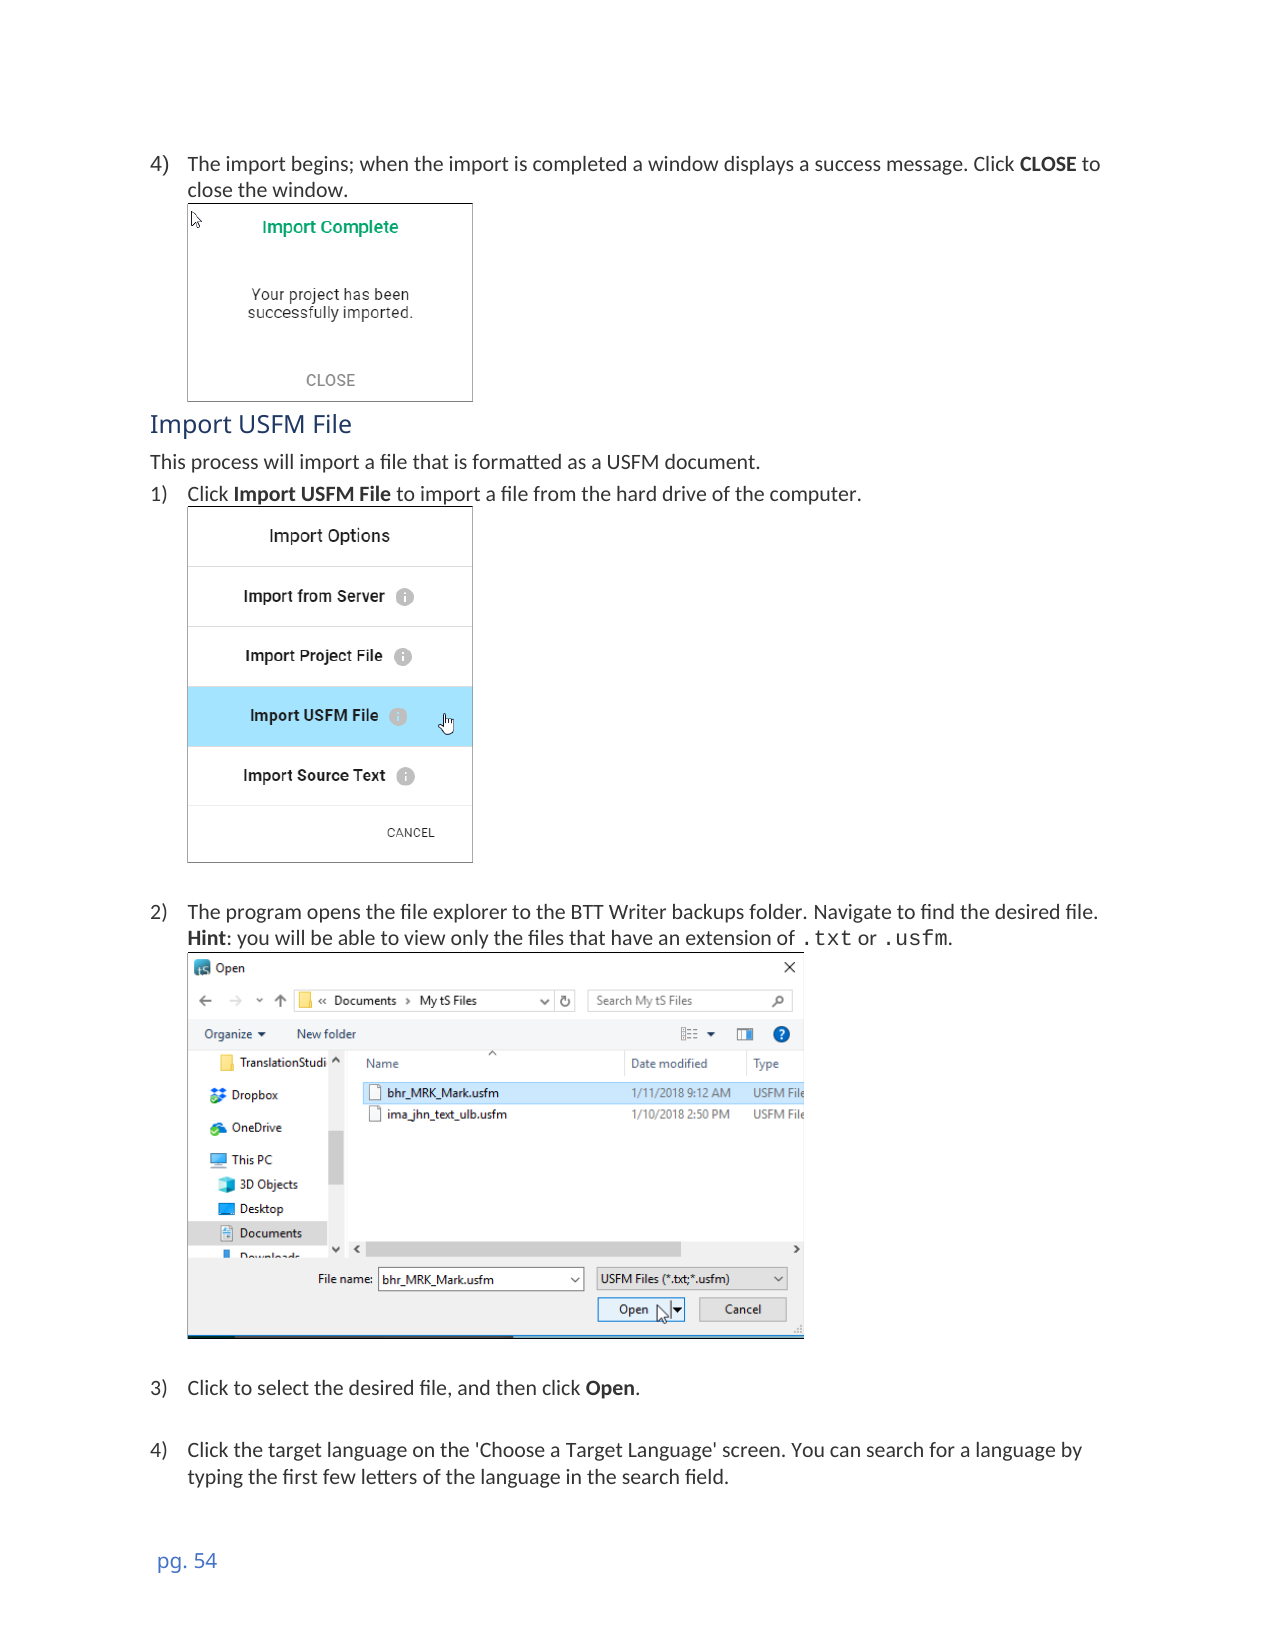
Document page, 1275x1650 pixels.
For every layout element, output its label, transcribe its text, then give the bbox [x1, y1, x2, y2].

list The import begins; when the import is completed a window displays a success message. Click CLOSE to close the window. [150, 150, 1125, 401]
picture [187, 952, 804, 1339]
subtitle Import USFM File [150, 406, 1125, 441]
text This process will import a file that is formatted as a USFM document. [150, 448, 1125, 475]
list Click to select the desired file, and then click Open. [150, 1374, 1125, 1437]
picture [187, 506, 473, 863]
picture [187, 203, 473, 402]
